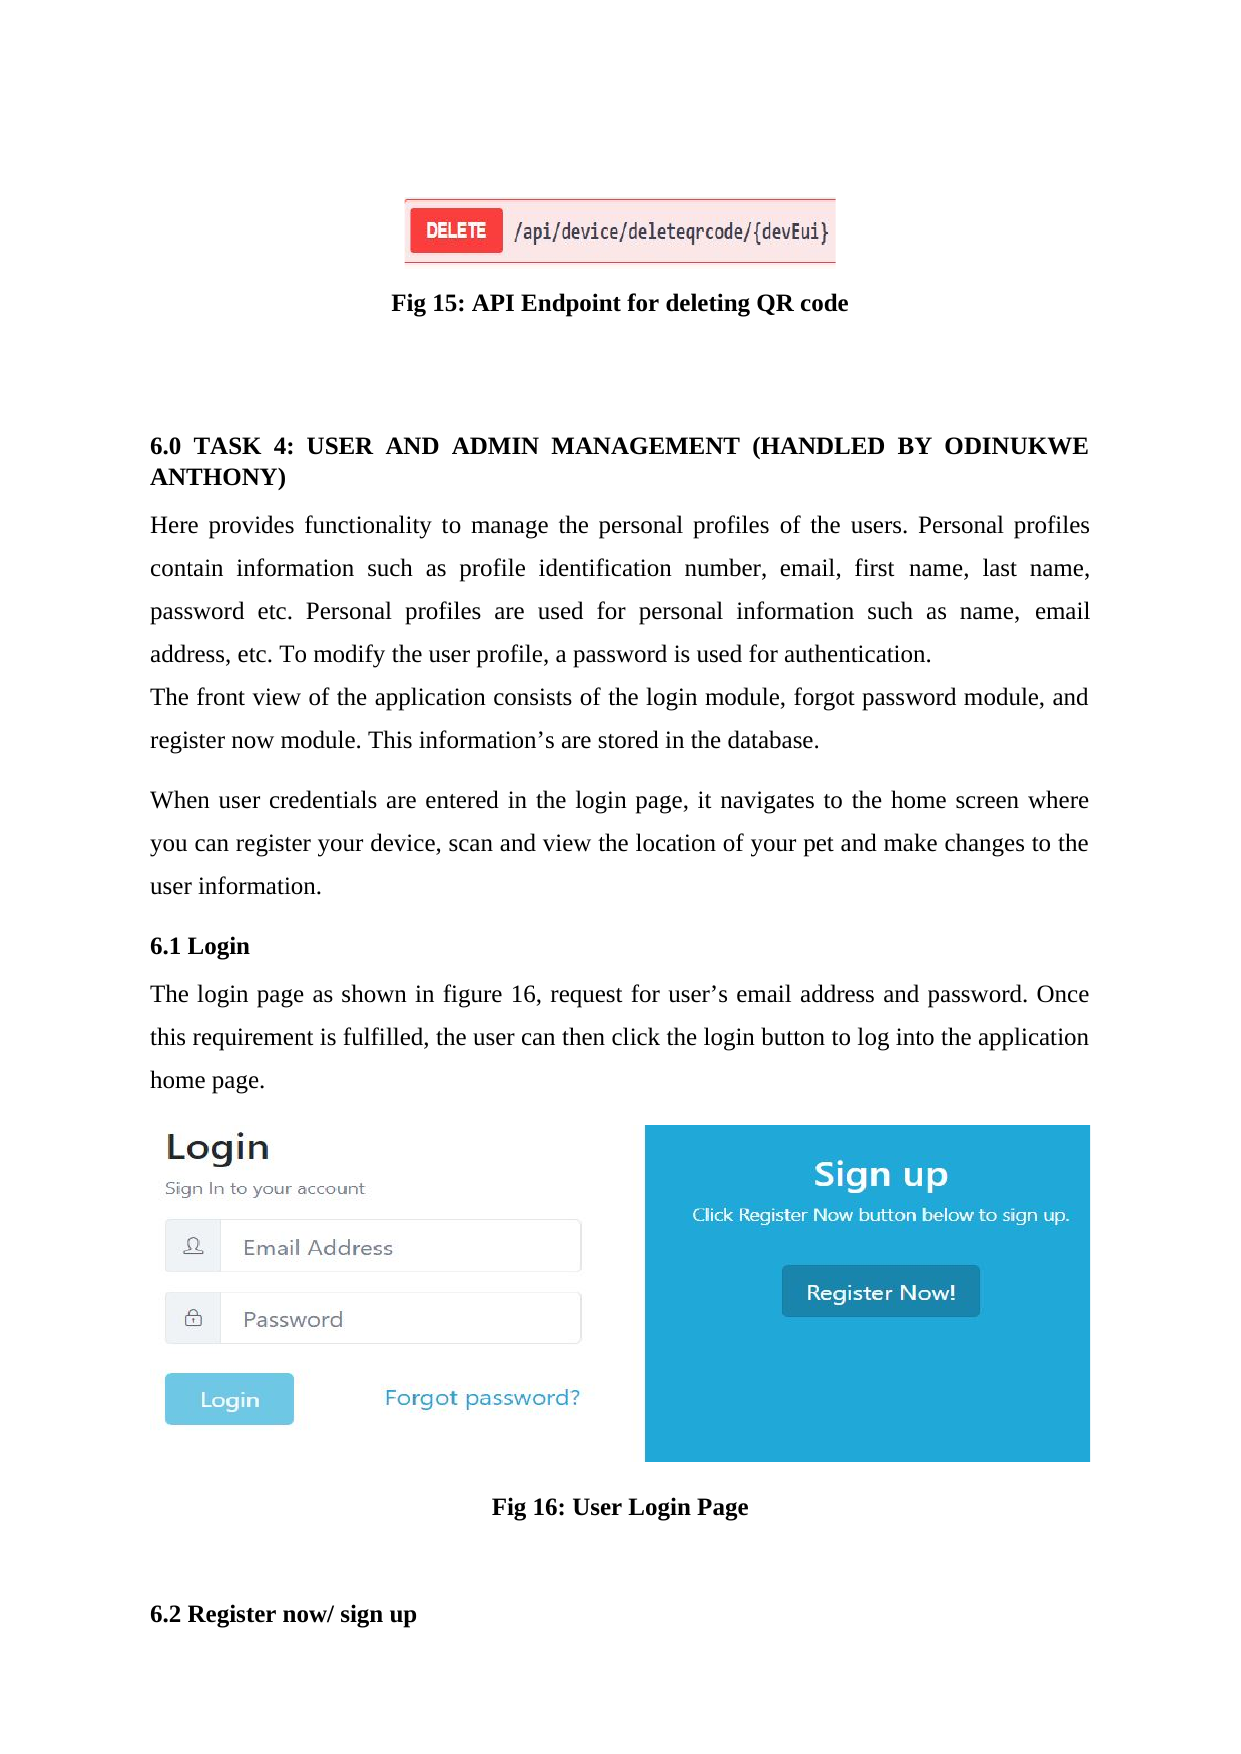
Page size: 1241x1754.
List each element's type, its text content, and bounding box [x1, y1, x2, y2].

text Fig 16: User Login Page [150, 1492, 1090, 1521]
text 6.0 TASK 4: USER AND ADMIN MANAGEMENT (HANDLED BY ODINUKWE ANTHONY) [150, 431, 1090, 491]
text Here provides functionality to manage the personal profiles of the users. Personal profiles contain information such as profile identification number, email, first name, last name, password etc. Personal profiles are used for personal information such as name, email address, etc. To modify the user profile, a password is used for authentication. [150, 510, 1090, 668]
picture [404, 197, 836, 269]
text Fig 15: API Endpoint for deleting QR code [150, 288, 1090, 317]
text When user credentials are entered in the login page, it navigates to the home screen where you can register your device, scan and view the location of your pet and make changes to the user information. [150, 785, 1090, 900]
picture [150, 1125, 1091, 1462]
text 6.1 Login [150, 931, 1090, 960]
text The login page as shown in figure 16, request for user’s email address and password. Once this requirement is fulfilled, the user can then click the login button to log into the application home page. [150, 979, 1090, 1094]
text The front view of the application consists of the login module, forgot password module, and register now module. This information’s are stored in the database. [150, 682, 1090, 754]
text 6.2 Register now/ sign up [150, 1599, 1090, 1628]
